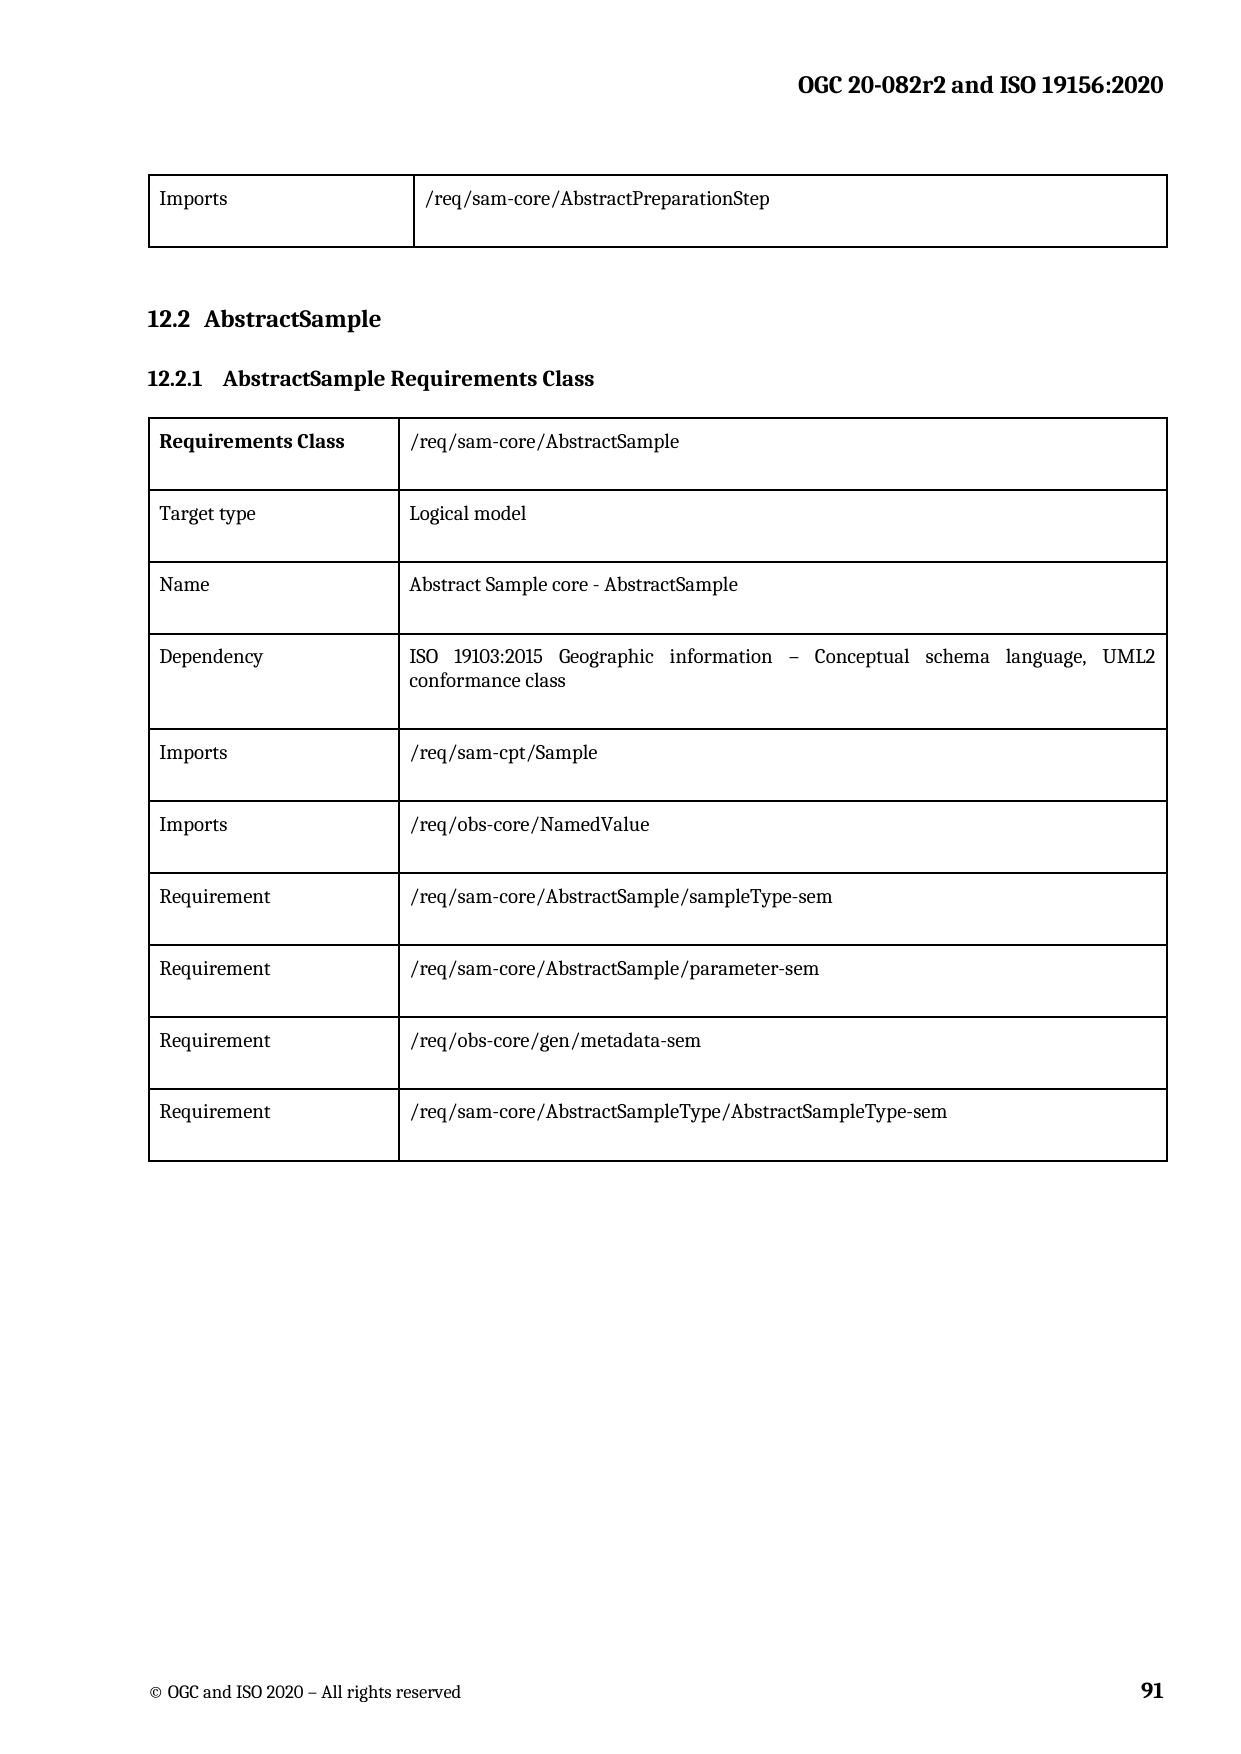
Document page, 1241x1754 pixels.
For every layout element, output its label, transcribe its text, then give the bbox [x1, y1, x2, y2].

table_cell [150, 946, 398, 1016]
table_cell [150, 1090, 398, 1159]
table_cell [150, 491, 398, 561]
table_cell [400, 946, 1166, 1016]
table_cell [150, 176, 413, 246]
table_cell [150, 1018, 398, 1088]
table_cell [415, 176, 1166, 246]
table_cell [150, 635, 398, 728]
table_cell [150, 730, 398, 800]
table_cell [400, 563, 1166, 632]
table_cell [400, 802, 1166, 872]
subtitle AbstractSample [148, 305, 1163, 334]
subtitle AbstractSample Requirements Class [148, 365, 1163, 392]
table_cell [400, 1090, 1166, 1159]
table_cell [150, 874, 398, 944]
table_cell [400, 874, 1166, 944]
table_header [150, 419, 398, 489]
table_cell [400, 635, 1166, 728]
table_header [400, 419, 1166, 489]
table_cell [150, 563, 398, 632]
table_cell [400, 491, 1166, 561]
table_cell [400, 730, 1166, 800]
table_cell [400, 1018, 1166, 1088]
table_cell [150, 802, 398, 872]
